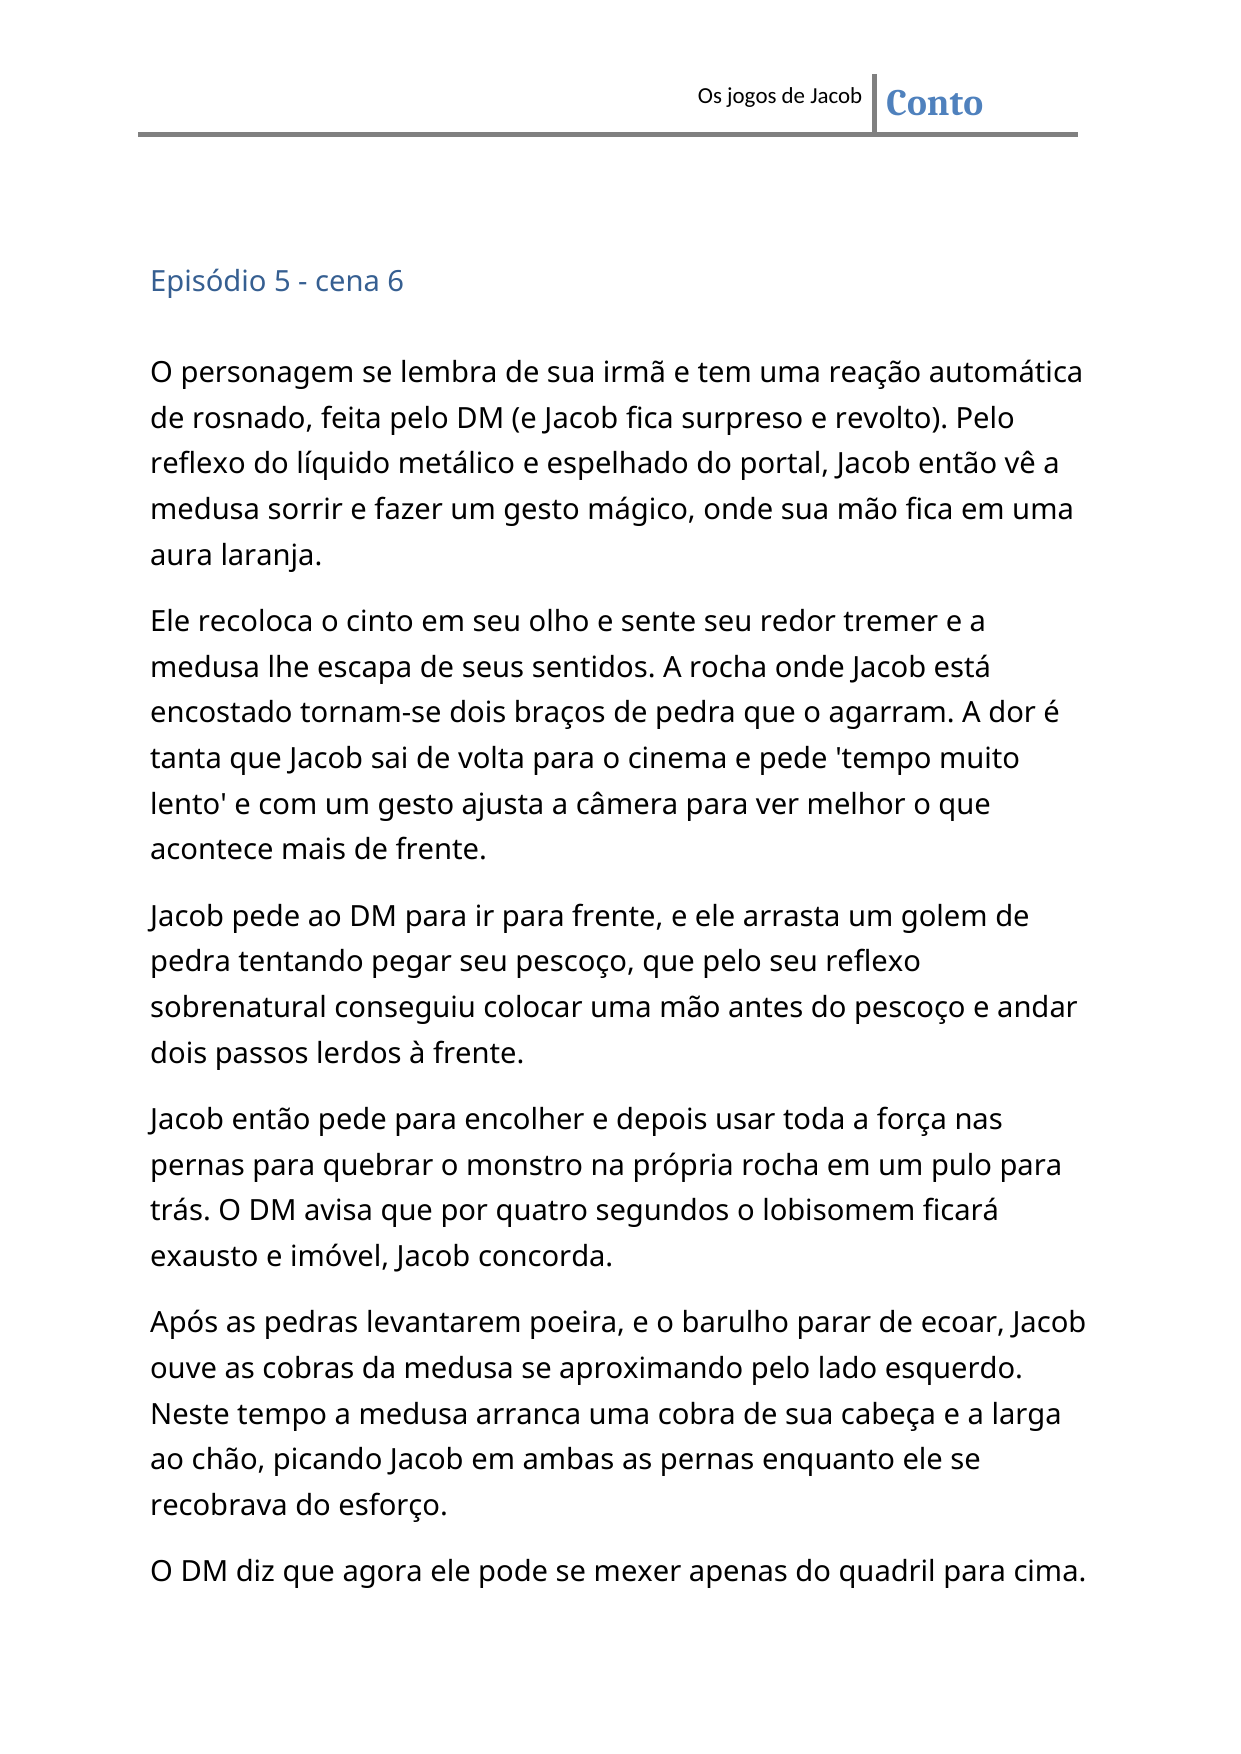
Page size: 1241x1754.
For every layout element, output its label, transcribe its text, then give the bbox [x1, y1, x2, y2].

text Após as pedras levantarem poeira, e o barulho parar de ecoar, Jacob ouve as cobras da medusa se aproximando pelo lado esquerdo. Neste tempo a medusa arranca uma cobra de sua cabeça e a larga ao chão, picando Jacob em ambas as pernas enquanto ele se recobrava do esforço. [150, 1302, 1090, 1524]
text Jacob então pede para encolher e depois usar toda a força nas pernas para quebrar o monstro na própria rocha em um pulo para trás. O DM avisa que por quatro segundos o lobisomem ficará exausto e imóvel, Jacob concorda. [150, 1098, 1090, 1275]
text Jacob pede ao DM para ir para frente, e ele arrasta um golem de pedra tentando pegar seu pescoço, que pelo seu reflexo sobrenatural conseguiu colocar uma mão antes do pescoço e andar dois passos lerdos à frente. [150, 895, 1090, 1072]
subtitle Episódio 5 - cena 6 [150, 214, 1090, 300]
text O DM diz que agora ele pode se mexer apenas do quadril para cima. [150, 1551, 1090, 1590]
text Ele recoloca o cinto em seu olho e sente seu redor tremer e a medusa lhe escapa de seus sentidos. A rocha onde Jacob está encostado tornam-se dois braços de pedra que o agarram. A dor é tanta que Jacob sai de volta para o cinema e pede 'tempo muito lento' e com um gesto ajusta a câmera para ver melhor o que acontece mais de frente. [150, 600, 1090, 868]
text O personagem se lembra de sua irmã e tem uma reação automática de rosnado, feita pelo DM (e Jacob fica surpreso e revolto). Pelo reflexo do líquido metálico e espelhado do portal, Jacob então vê a medusa sorrir e fazer um gesto mágico, onde sua mão fica em uma aura laranja. [150, 306, 1090, 574]
